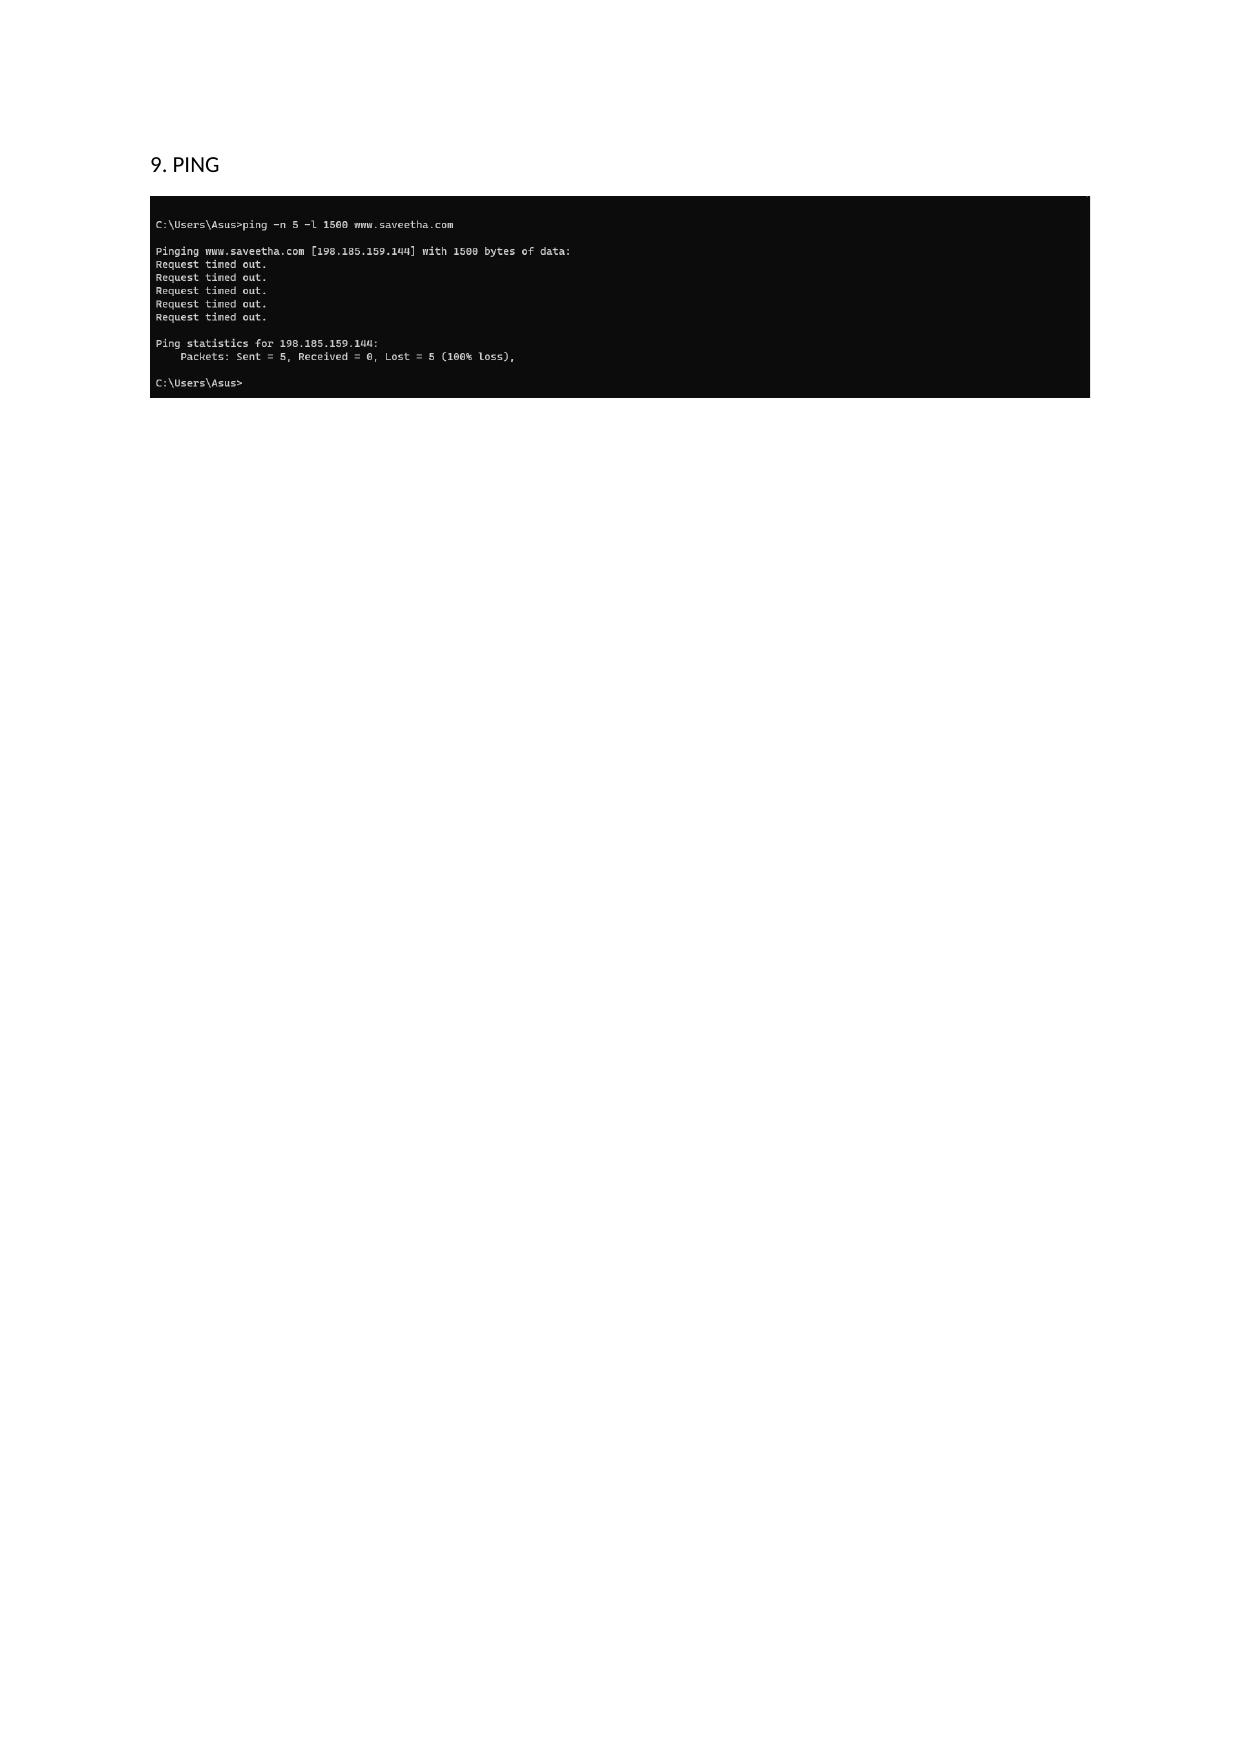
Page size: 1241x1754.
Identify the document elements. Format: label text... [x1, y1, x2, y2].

text 9. PING [150, 150, 1090, 178]
picture [150, 196, 1091, 398]
